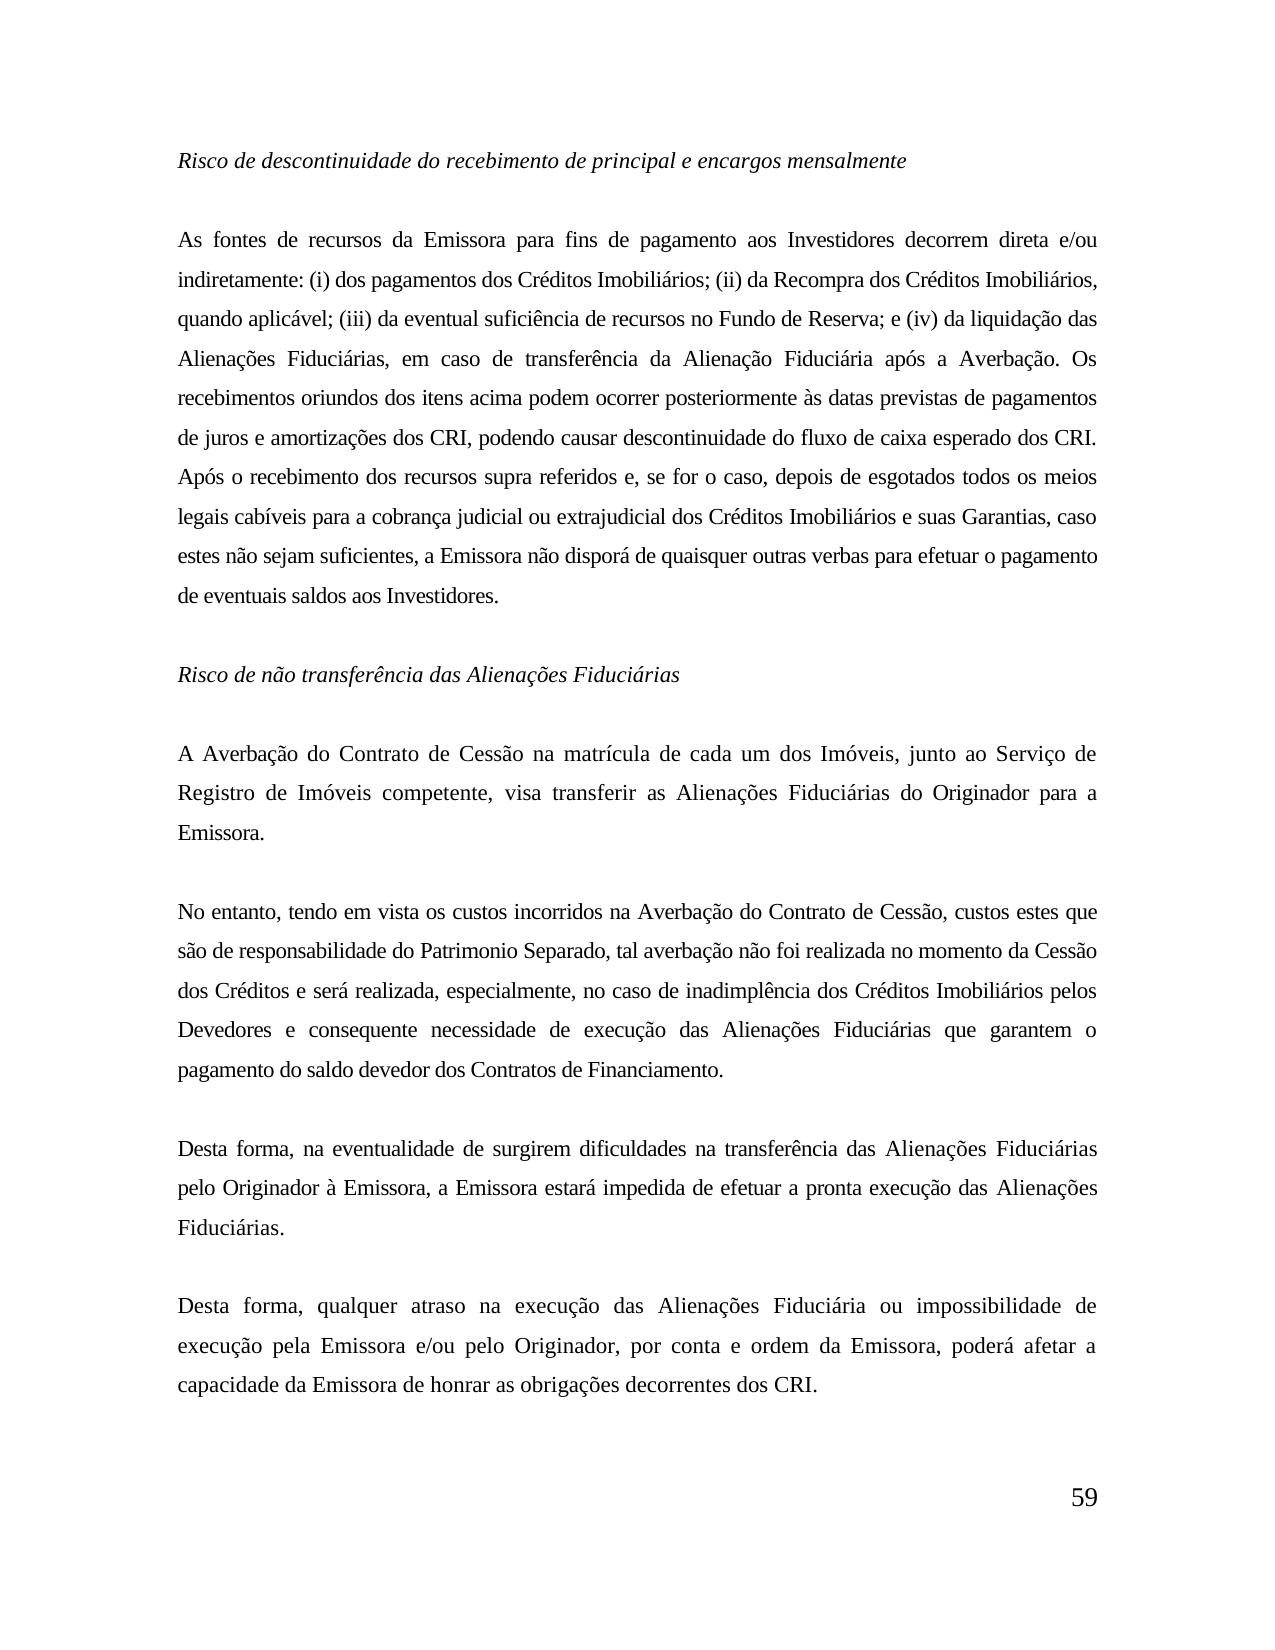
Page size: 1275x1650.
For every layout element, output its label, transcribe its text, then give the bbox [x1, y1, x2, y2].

text Desta forma, na eventualidade de surgirem dificuldades na transferência das Alienações Fiduciárias pelo Originador à Emissora, a Emissora estará impedida de efetuar a pronta execução das Alienações Fiduciárias. [177, 1134, 1098, 1240]
text No entanto, tendo em vista os custos incorridos na Averbação do Contrato de Cessão, custos estes que são de responsabilidade do Patrimonio Separado, tal averbação não foi realizada no momento da Cessão dos Créditos e será realizada, especialmente, no caso de inadimplência dos Créditos Imobiliários pelos Devedores e consequente necessidade de execução das Alienações Fiduciárias que garantem o pagamento do saldo devedor dos Contratos de Financiamento. [177, 898, 1098, 1082]
text A Averbação do Contrato de Cessão na matrícula de cada um dos Imóveis, junto ao Serviço de Registro de Imóveis competente, visa transferir as Alienações Fiduciárias do Originador para a Emissora. [177, 740, 1098, 845]
subtitle Risco de não transferência das Alienações Fiduciárias [177, 661, 1098, 687]
subtitle Risco de descontinuidade do recebimento de principal e encargos mensalmente [177, 148, 1098, 174]
text Desta forma, qualquer atraso na execução das Alienações Fiduciária ou impossibilidade de execução pela Emissora e/ou pelo Originador, por conta e ordem da Emissora, poderá afetar a capacidade da Emissora de honrar as obrigações decorrentes dos CRI. [177, 1292, 1098, 1398]
text As fontes de recursos da Emissora para fins de pagamento aos Investidores decorrem direta e/ou indiretamente: (i) dos pagamentos dos Créditos Imobiliários; (ii) da Recompra dos Créditos Imobiliários, quando aplicável; (iii) da eventual suficiência de recursos no Fundo de Reserva; e (iv) da liquidação das Alienações Fiduciárias, em caso de transferência da Alienação Fiduciária após a Averbação. Os recebimentos oriundos dos itens acima podem ocorrer posteriormente às datas previstas de pagamentos de juros e amortizações dos CRI, podendo causar descontinuidade do fluxo de caixa esperado dos CRI. Após o recebimento dos recursos supra referidos e, se for o caso, depois de esgotados todos os meios legais cabíveis para a cobrança judicial ou extrajudicial dos Créditos Imobiliários e suas Garantias, caso estes não sejam suficientes, a Emissora não disporá de quaisquer outras verbas para efetuar o pagamento de eventuais saldos aos Investidores. [177, 227, 1098, 608]
